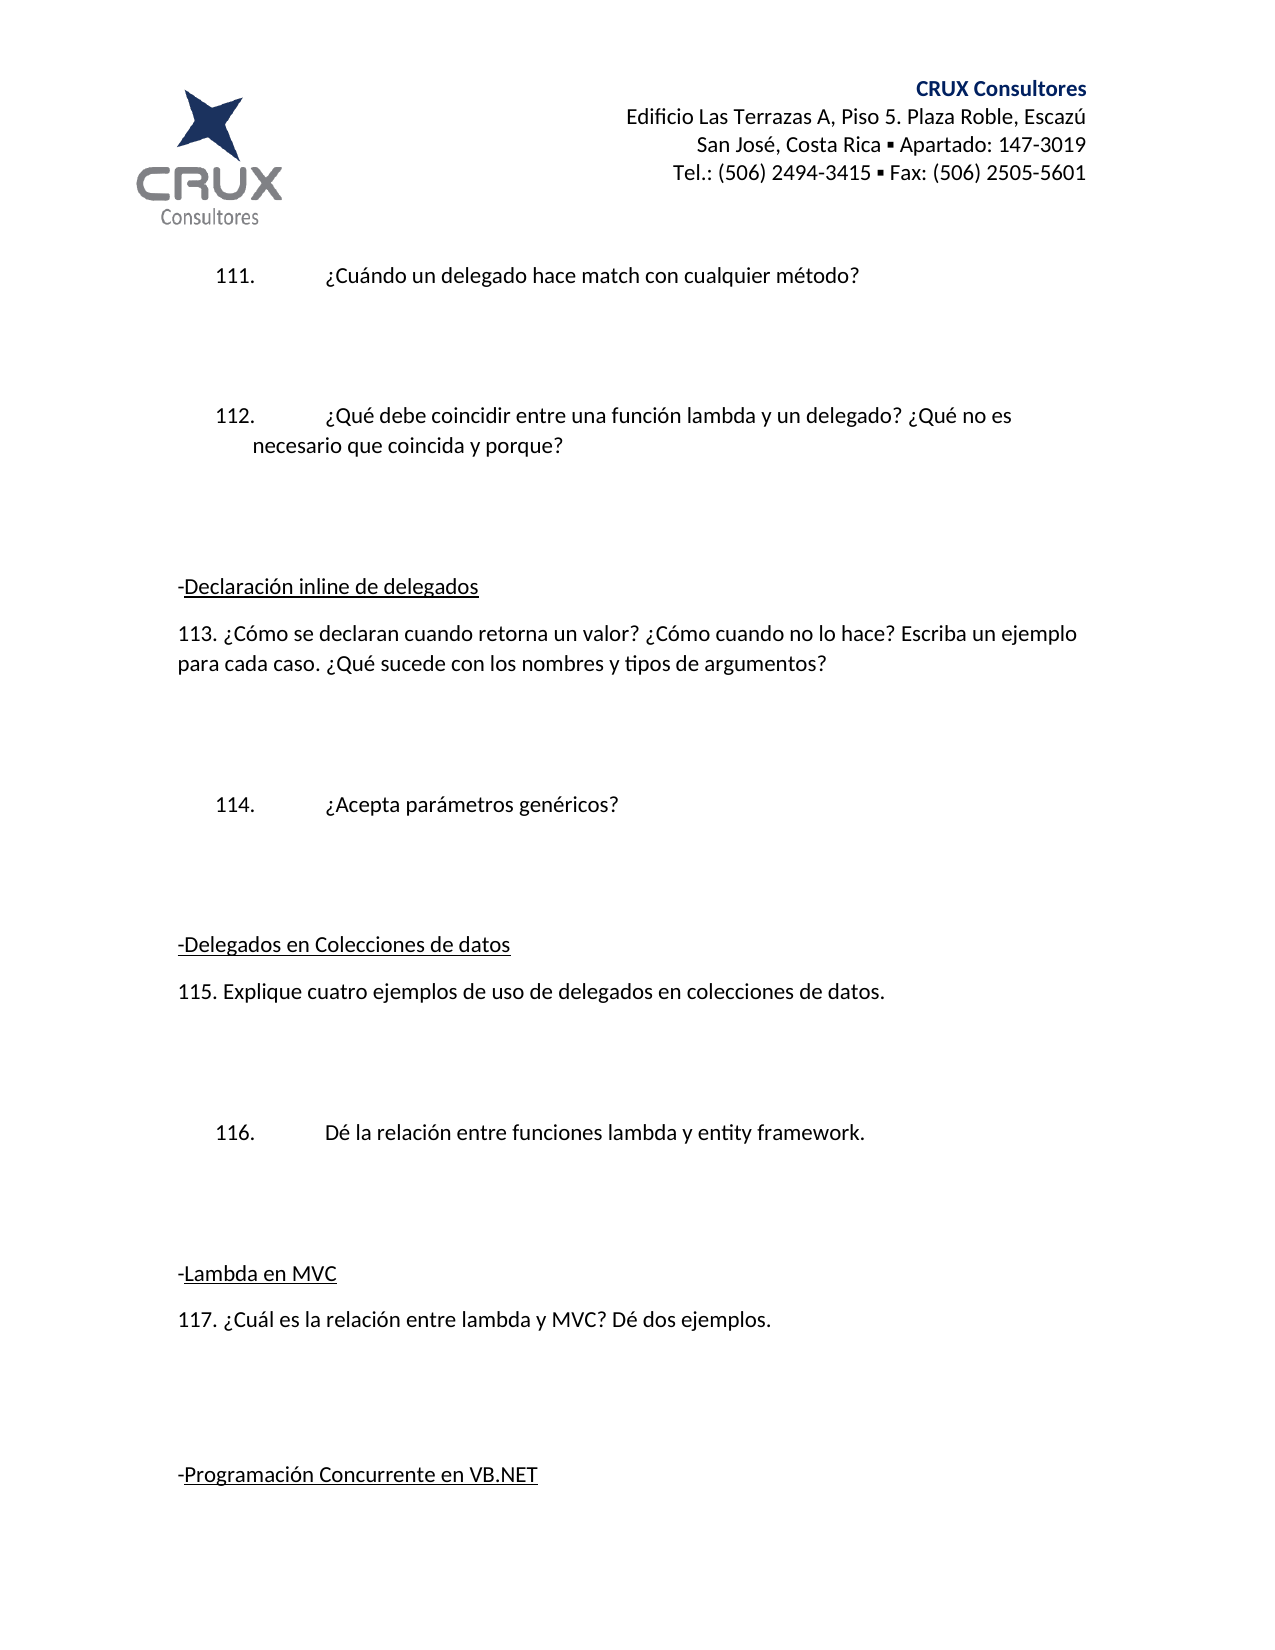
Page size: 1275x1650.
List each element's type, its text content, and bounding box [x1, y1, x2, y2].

text 113. ¿Cómo se declaran cuando retorna un valor? ¿Cómo cuando no lo hace? Escriba un ejemplo para cada caso. ¿Qué sucede con los nombres y tipos de argumentos? [177, 619, 1098, 677]
text 115. Explique cuatro ejemplos de uso de delegados en colecciones de datos. [177, 977, 1098, 1005]
text -Programación Concurrente en VB.NET [177, 1460, 1098, 1488]
text -Delegados en Colecciones de datos [177, 931, 1098, 958]
list ¿Cuándo un delegado hace match con cualquier método? [215, 261, 1098, 289]
list ¿Qué debe coincidir entre una función lambda y un delegado? ¿Qué no es necesario que coincida y porque? [215, 401, 1098, 459]
text 117. ¿Cuál es la relación entre lambda y MVC? Dé dos ejemplos. [177, 1306, 1098, 1333]
list Dé la relación entre funciones lambda y entity framework. [215, 1118, 1098, 1146]
text -Declaración inline de delegados [177, 572, 1098, 600]
list ¿Acepta parámetros genéricos? [215, 790, 1098, 818]
text -Lambda en MVC [177, 1259, 1098, 1287]
picture [123, 73, 295, 245]
